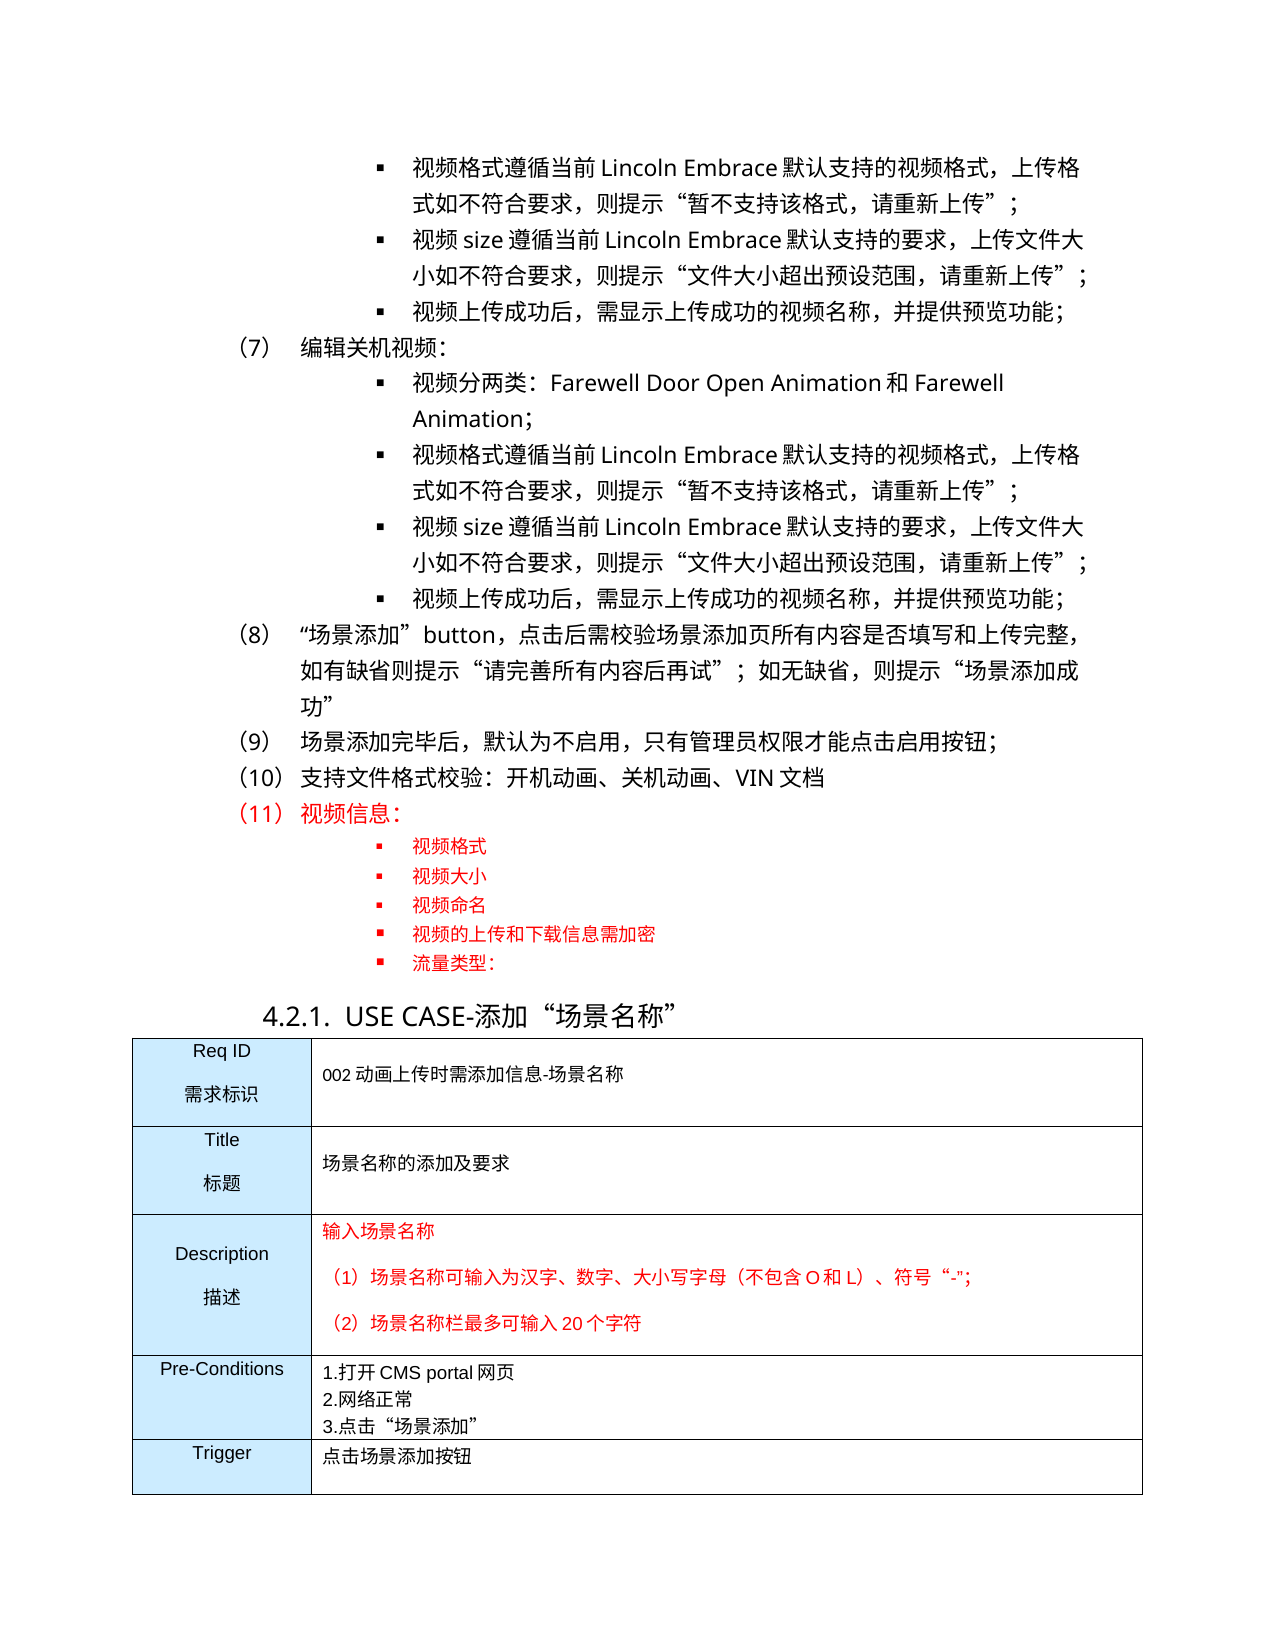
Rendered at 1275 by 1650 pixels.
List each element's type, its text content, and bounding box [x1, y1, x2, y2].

table_cell Description 描述 [133, 1215, 311, 1355]
table_cell 输入场景名称 （1）场景名称可输入为汉字、数字、大小写字母（不包含O和L）、符号“-”； （2）场景名称栏最多可输入20个字符 [312, 1215, 1142, 1355]
list 视频上传成功后，需显示上传成功的视频名称，并提供预览功能； [375, 581, 1087, 614]
list 视频上传成功后，需显示上传成功的视频名称，并提供预览功能； [375, 293, 1087, 327]
table_header 002 动画上传时需添加信息-场景名称 [312, 1039, 1142, 1126]
subtitle USE CASE-添加“场景名称” [262, 995, 1087, 1034]
list 视频的上传和下载信息需加密 [375, 920, 1087, 947]
table_cell 1.打开CMS portal网页 2.网络正常 3.点击“场景添加” [312, 1356, 1142, 1439]
list 场景添加完毕后，默认为不启用，只有管理员权限才能点击启用按钮； [225, 724, 1087, 757]
table_cell Title 标题 [133, 1127, 311, 1214]
list 视频分两类：Farewell Door Open Animation和Farewell Animation； [375, 365, 1087, 434]
list 视频大小 [375, 861, 1087, 888]
table_cell Pre-Conditions [133, 1356, 311, 1439]
list 视频格式遵循当前Lincoln Embrace默认支持的视频格式，上传格式如不符合要求，则提示“暂不支持该格式，请重新上传”； [375, 437, 1087, 506]
list 流量类型： [375, 949, 1087, 976]
list 视频格式遵循当前Lincoln Embrace默认支持的视频格式，上传格式如不符合要求，则提示“暂不支持该格式，请重新上传”； [375, 150, 1087, 219]
list 视频size遵循当前Lincoln Embrace默认支持的要求，上传文件大小如不符合要求，则提示“文件大小超出预设范围，请重新上传”； [375, 222, 1087, 291]
list 支持文件格式校验：开机动画、关机动画、VIN文档 [225, 760, 1087, 793]
table_header Req ID 需求标识 [133, 1039, 311, 1126]
list 视频命名 [375, 891, 1087, 918]
table_cell Trigger [133, 1440, 311, 1494]
table_cell 场景名称的添加及要求 [312, 1127, 1142, 1214]
list 编辑关机视频： [225, 329, 1087, 363]
list 视频格式 [375, 832, 1087, 859]
list 视频size遵循当前Lincoln Embrace默认支持的要求，上传文件大小如不符合要求，则提示“文件大小超出预设范围，请重新上传”； [375, 509, 1087, 578]
list “场景添加”button，点击后需校验场景添加页所有内容是否填写和上传完整，如有缺省则提示“请完善所有内容后再试”；如无缺省，则提示“场景添加成功” [225, 617, 1087, 722]
list 视频信息： [225, 796, 1087, 829]
table_cell 点击场景添加按钮 [312, 1440, 1142, 1494]
